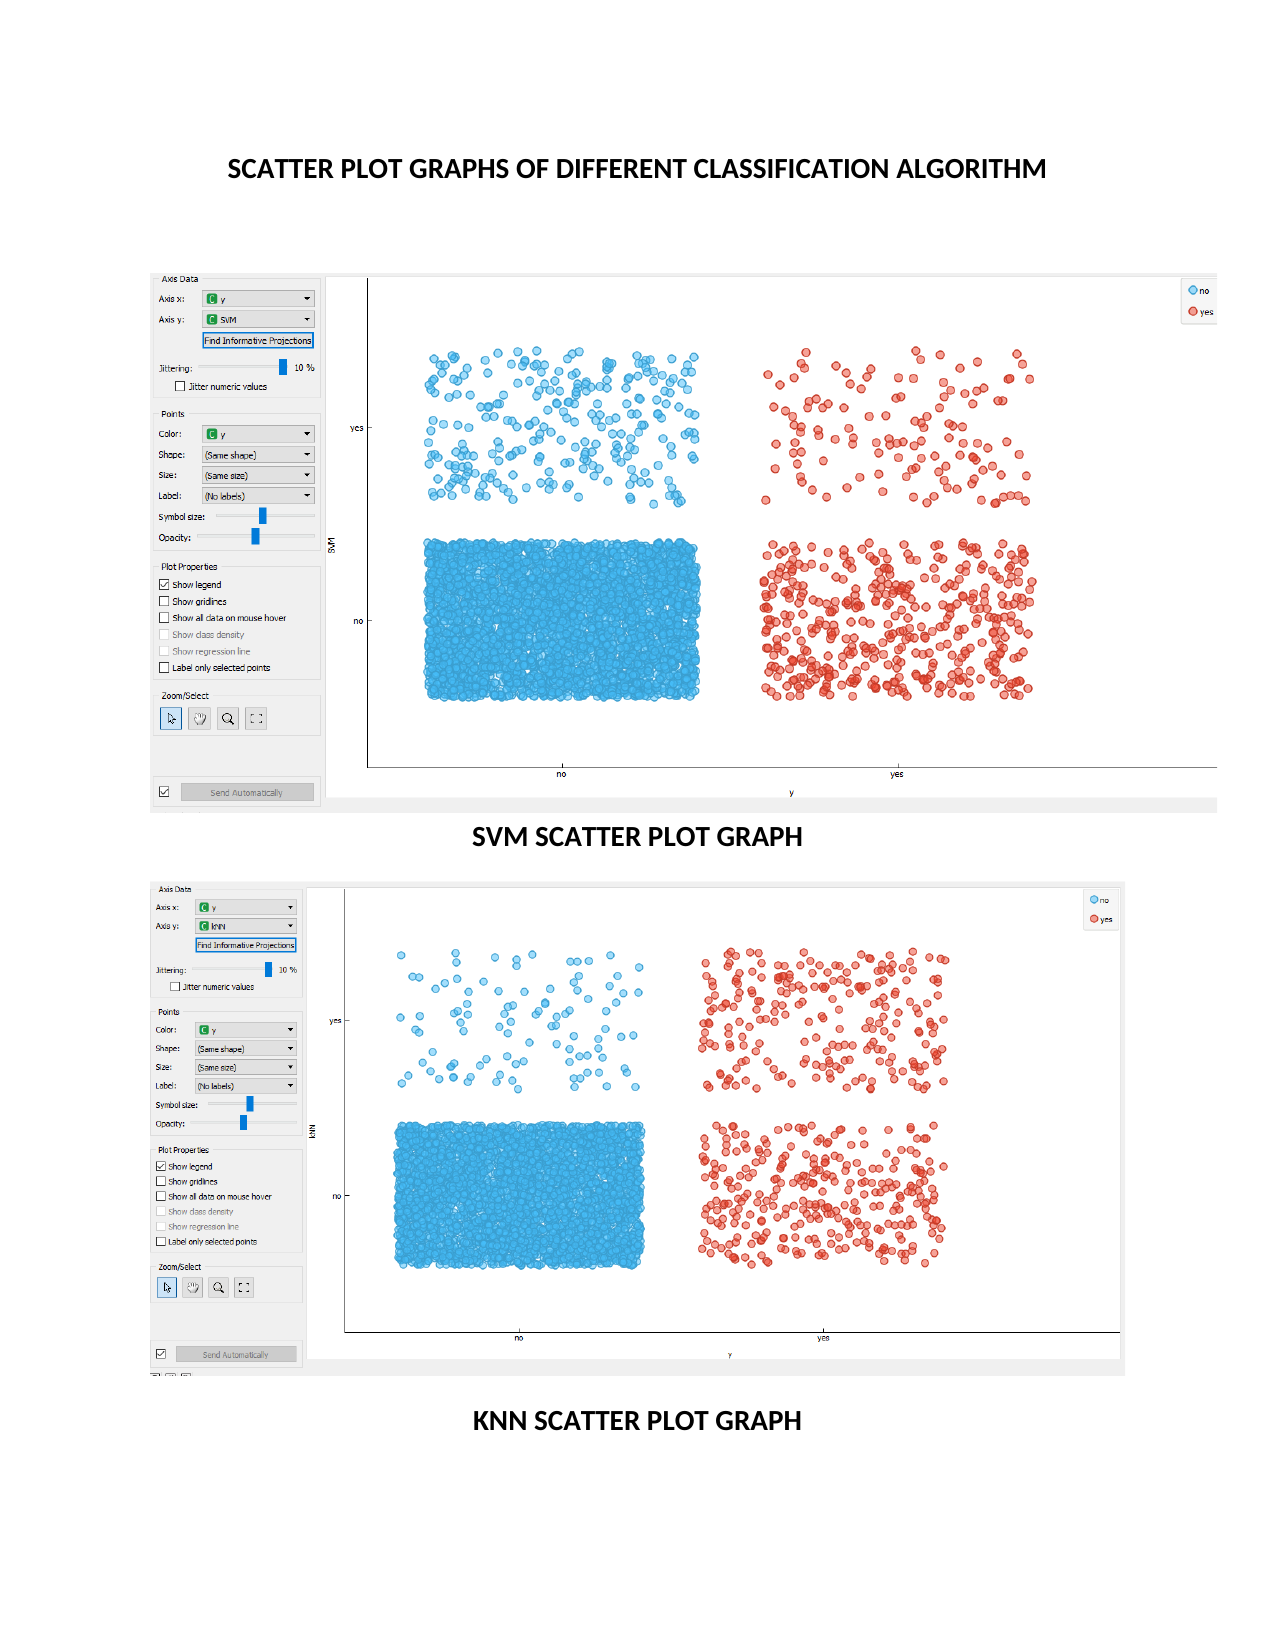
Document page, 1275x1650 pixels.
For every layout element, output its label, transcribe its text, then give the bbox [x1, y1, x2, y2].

text KNN SCATTER PLOT GRAPH [150, 1402, 1125, 1438]
text SVM SCATTER PLOT GRAPH [150, 813, 1125, 854]
text SCATTER PLOT GRAPHS OF DIFFERENT CLASSIFICATION ALGORITHM [150, 150, 1125, 186]
picture [150, 273, 1218, 813]
picture [150, 880, 1125, 1376]
